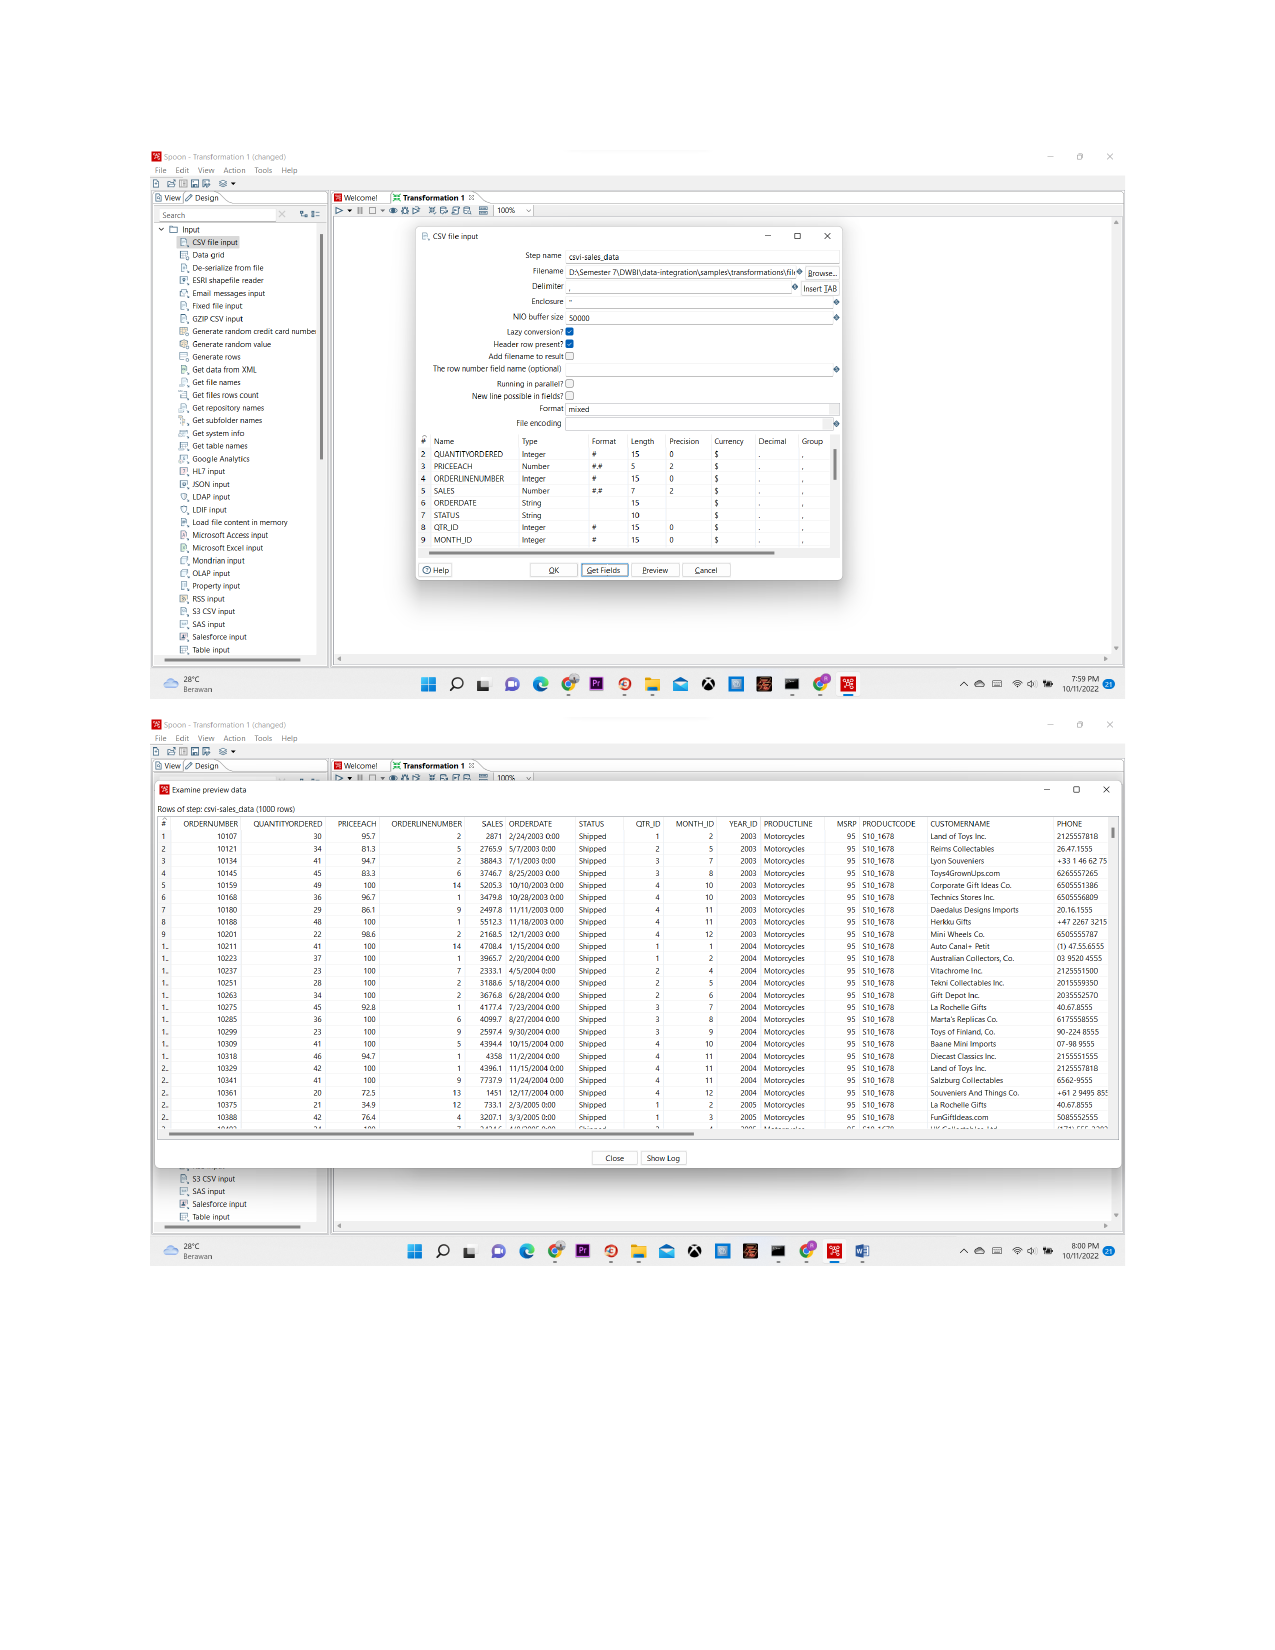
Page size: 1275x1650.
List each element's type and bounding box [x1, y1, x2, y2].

picture [150, 150, 1125, 699]
picture [150, 717, 1125, 1266]
